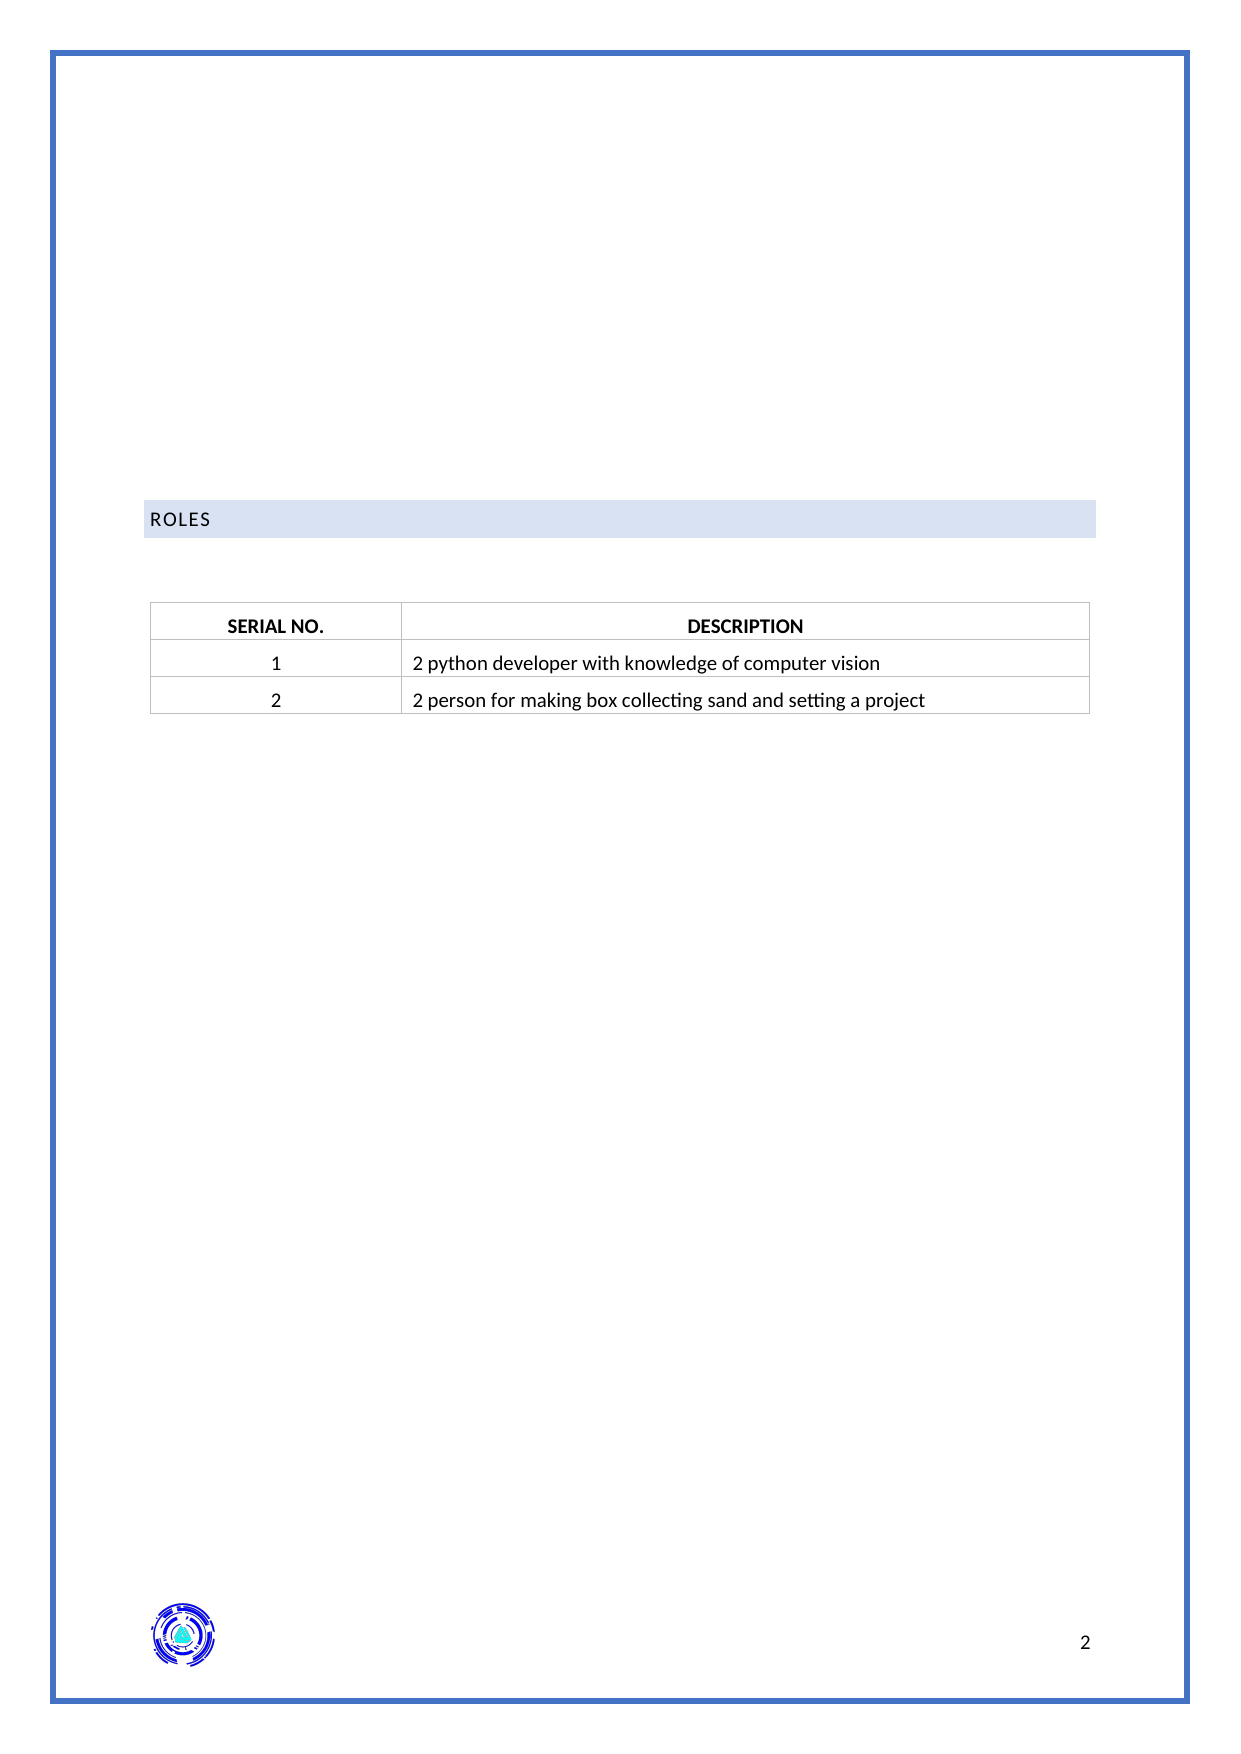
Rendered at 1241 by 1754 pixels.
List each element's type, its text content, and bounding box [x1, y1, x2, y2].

table_cell 2 [151, 677, 401, 713]
table_header SERIAL NO. [151, 603, 401, 639]
table_cell 1 [151, 640, 401, 676]
table_cell 2 person for making box collecting sand and setting a project [402, 677, 1089, 713]
table_cell 2 python developer with knowledge of computer vision [402, 640, 1089, 676]
picture [150, 1602, 216, 1668]
subtitle ROLES [150, 506, 1090, 532]
table_header DESCRIPTION [402, 603, 1089, 639]
